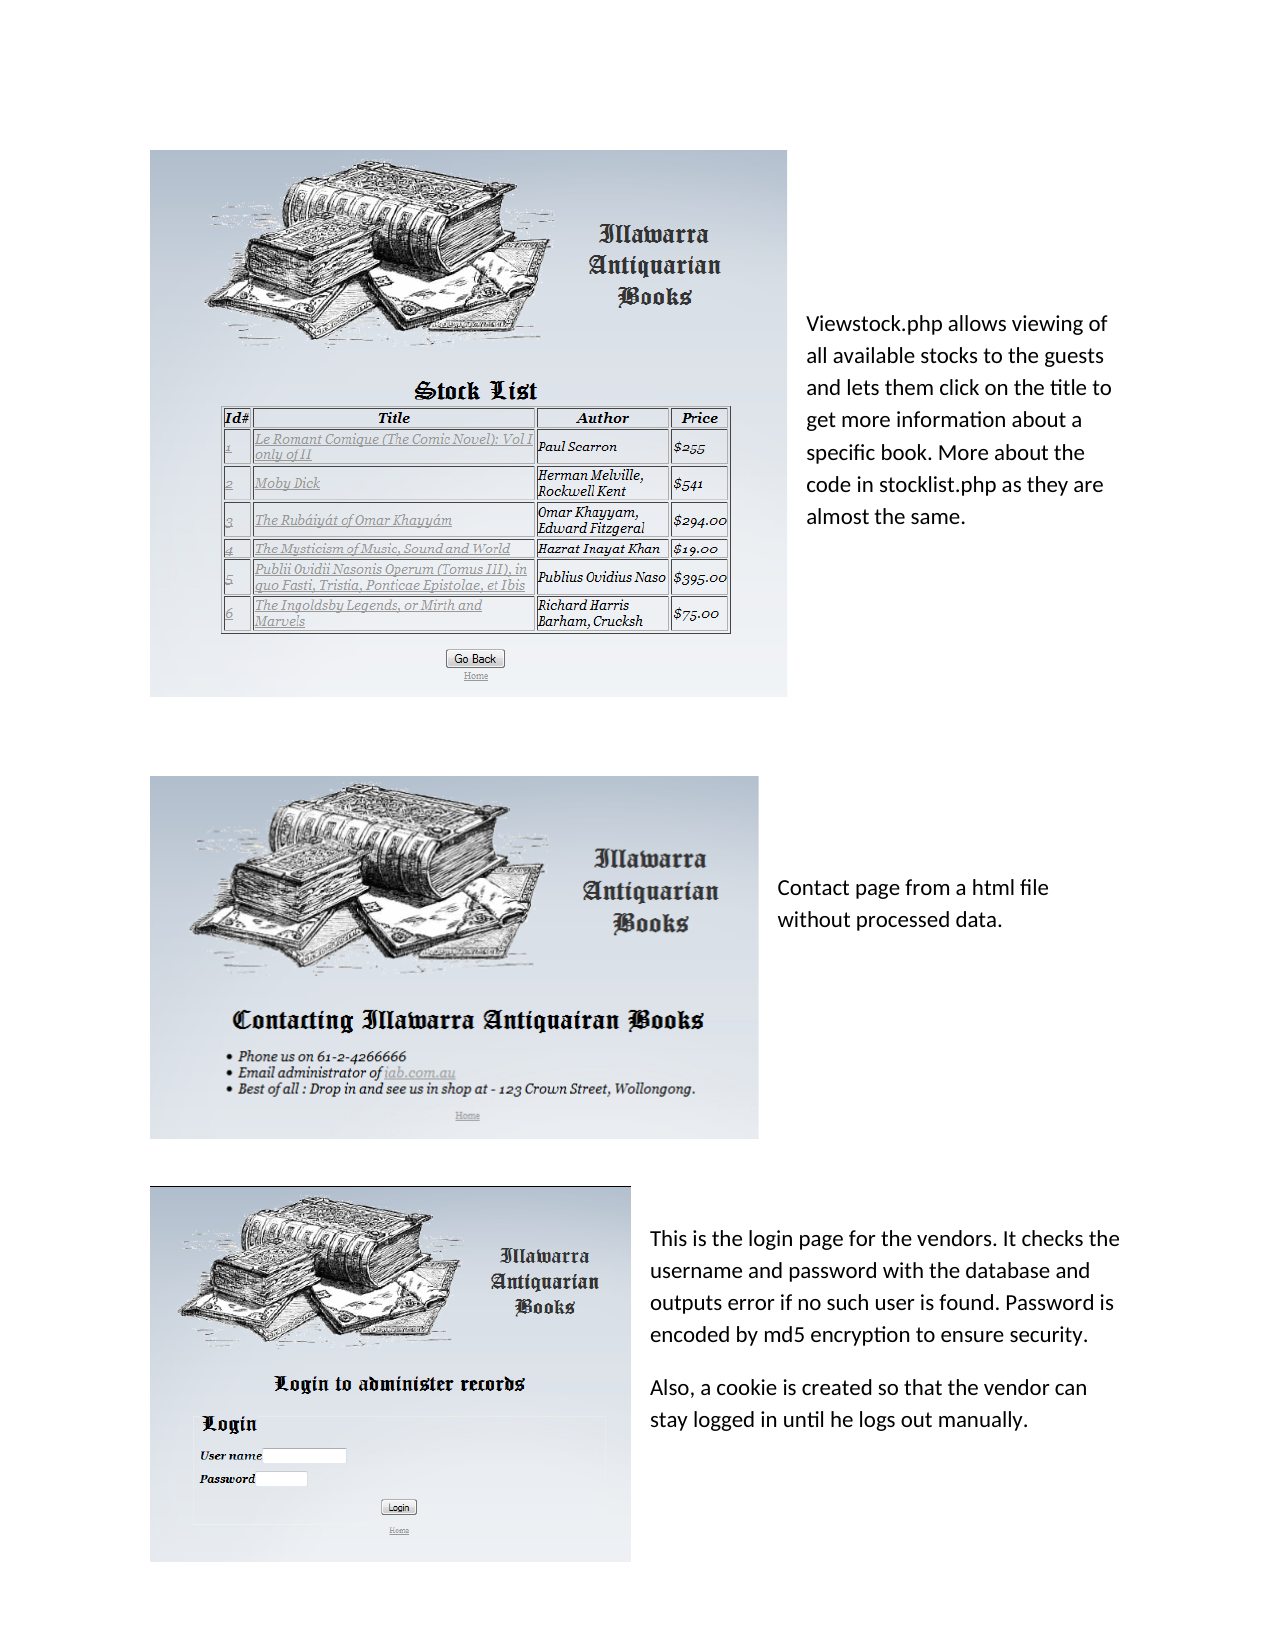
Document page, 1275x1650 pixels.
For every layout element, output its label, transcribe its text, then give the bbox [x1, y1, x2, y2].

picture [150, 150, 788, 697]
text Also, a cookie is created so that the vendor can stay logged in until he logs out manually. [631, 1373, 1125, 1433]
picture [150, 1186, 631, 1562]
picture [150, 776, 760, 1139]
text This is the login page for the vendors. It checks the username and password with the database and outputs error if no such user is found. Password is encoded by md5 encryption to ensure security. [631, 1224, 1125, 1348]
text Viewstock.php allows viewing of all available stocks to the guests and lets them click on the title to get more information about a specific book. More about the code in stocklist.php as they are almost the same. [788, 309, 1125, 530]
text Contact page from a html file without processed data. [760, 873, 1125, 933]
